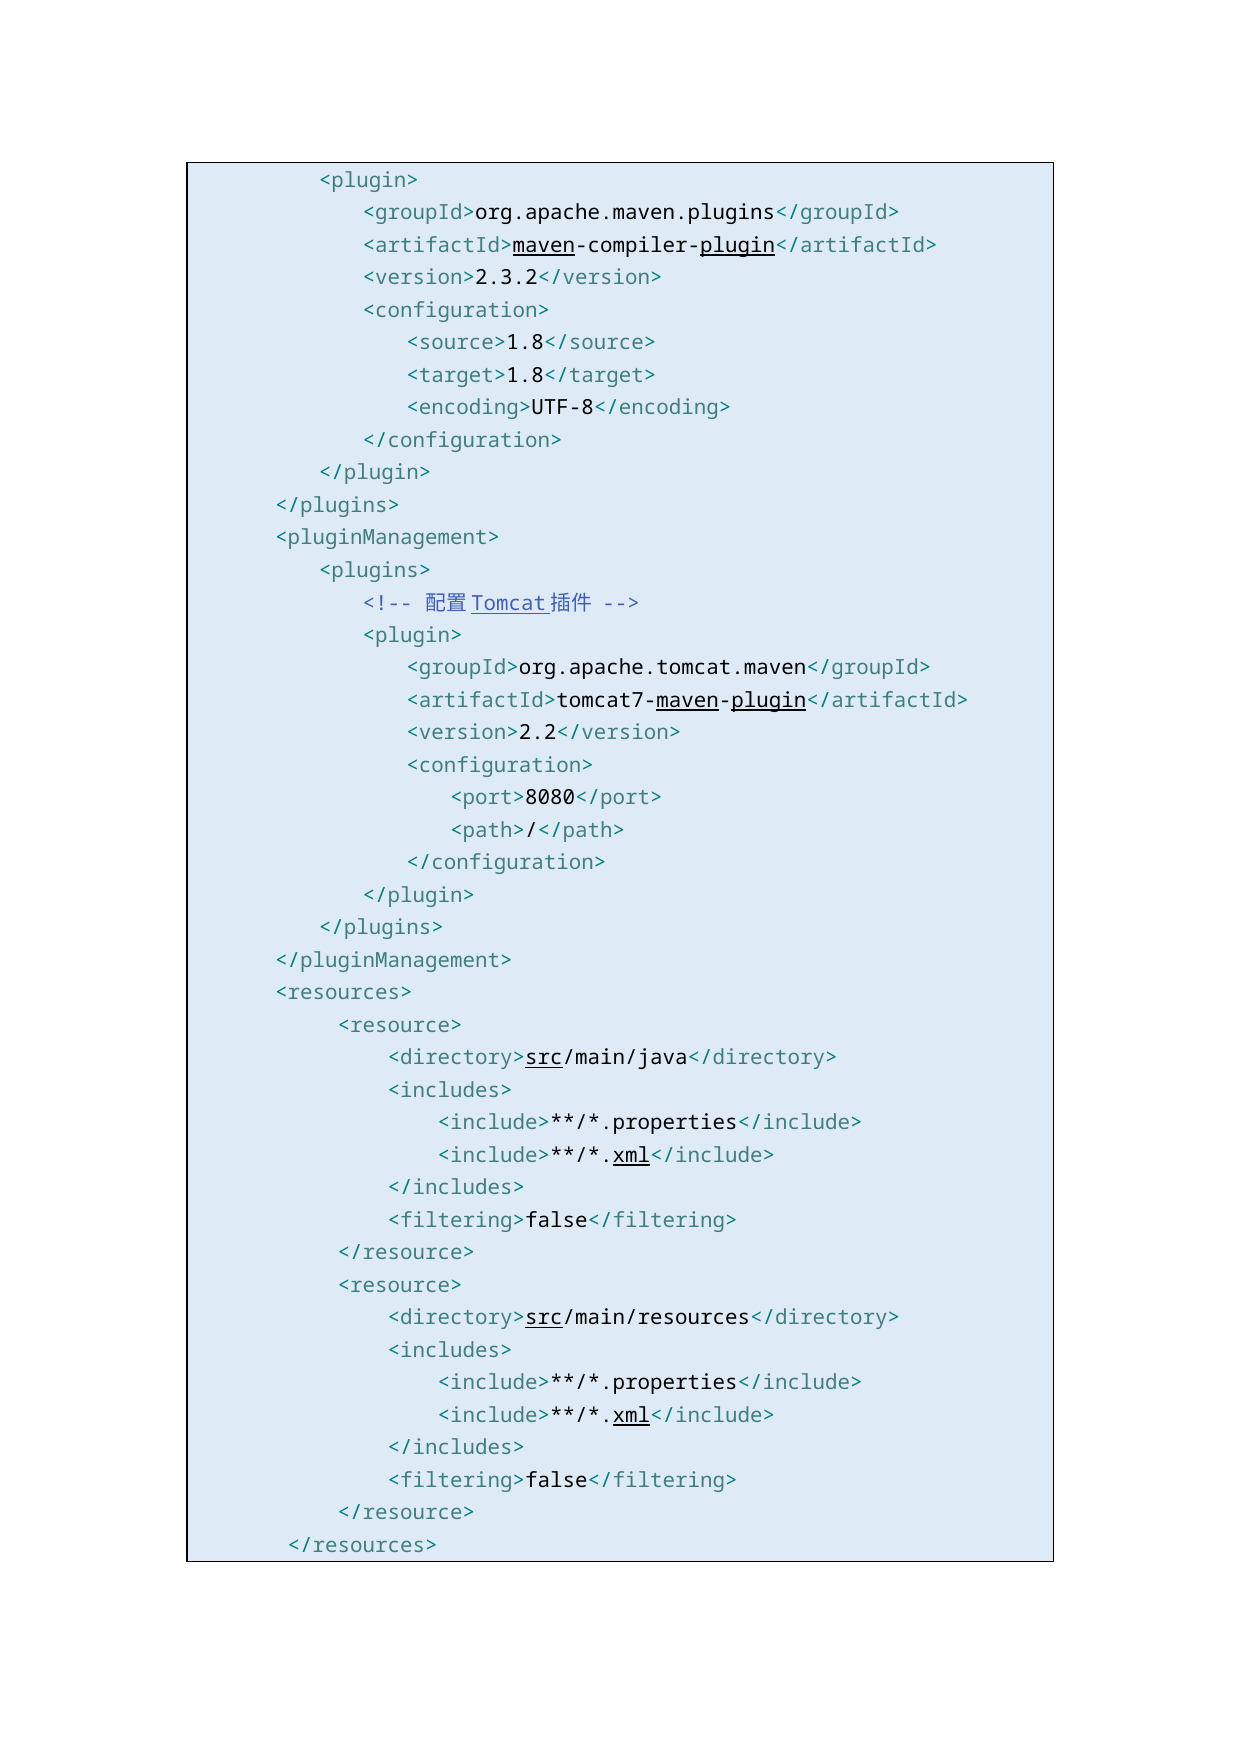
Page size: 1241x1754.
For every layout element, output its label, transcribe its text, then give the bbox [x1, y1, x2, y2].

text </plugin> [188, 878, 1053, 911]
text <configuration> [188, 293, 1053, 326]
text <target>1.8</target> [188, 358, 1053, 391]
text </plugins> [188, 911, 1053, 943]
text <plugin> [188, 618, 1053, 651]
text <version>2.2</version> [188, 716, 1053, 748]
text <path>/</path> [188, 813, 1053, 846]
text <includes> [188, 1333, 1053, 1366]
text <source>1.8</source> [188, 326, 1053, 358]
text </includes> [188, 1171, 1053, 1203]
text <configuration> [188, 748, 1053, 781]
text <filtering>false</filtering> [188, 1203, 1053, 1236]
text </pluginManagement> [188, 943, 1053, 976]
text </includes> [188, 1431, 1053, 1463]
text <plugin> [188, 163, 1053, 196]
text <include>**/*.properties</include> [188, 1106, 1053, 1138]
text <resources> [188, 976, 1053, 1008]
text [188, 196, 1053, 228]
text </plugin> [188, 456, 1053, 488]
text </configuration> [188, 423, 1053, 456]
text <pluginManagement> [188, 521, 1053, 553]
text <artifactId>tomcat7-maven-plugin</artifactId> [188, 683, 1053, 716]
text <directory>src/main/resources</directory> [188, 1301, 1053, 1333]
text <filtering>false</filtering> [188, 1463, 1053, 1496]
text </configuration> [188, 846, 1053, 878]
text <directory>src/main/java</directory> [188, 1041, 1053, 1073]
text </resource> [188, 1236, 1053, 1268]
text <include>**/*.properties</include> [188, 1366, 1053, 1398]
text <groupId>org.apache.tomcat.maven</groupId> [188, 651, 1053, 683]
text <!-- 配置Tomcat插件 --> [188, 586, 1053, 618]
text <port>8080</port> [188, 781, 1053, 813]
text </resources> [188, 1527, 1053, 1561]
text </resource> [188, 1496, 1053, 1527]
text <artifactId>maven-compiler-plugin</artifactId> [188, 228, 1053, 261]
text <encoding>UTF-8</encoding> [188, 391, 1053, 423]
text <resource> [188, 1008, 1053, 1041]
text <include>**/*.xml</include> [188, 1398, 1053, 1431]
text <include>**/*.xml</include> [188, 1138, 1053, 1171]
text </plugins> [188, 488, 1053, 521]
text <version>2.3.2</version> [188, 261, 1053, 293]
text <includes> [188, 1073, 1053, 1106]
text <resource> [188, 1268, 1053, 1301]
text <plugins> [188, 553, 1053, 586]
